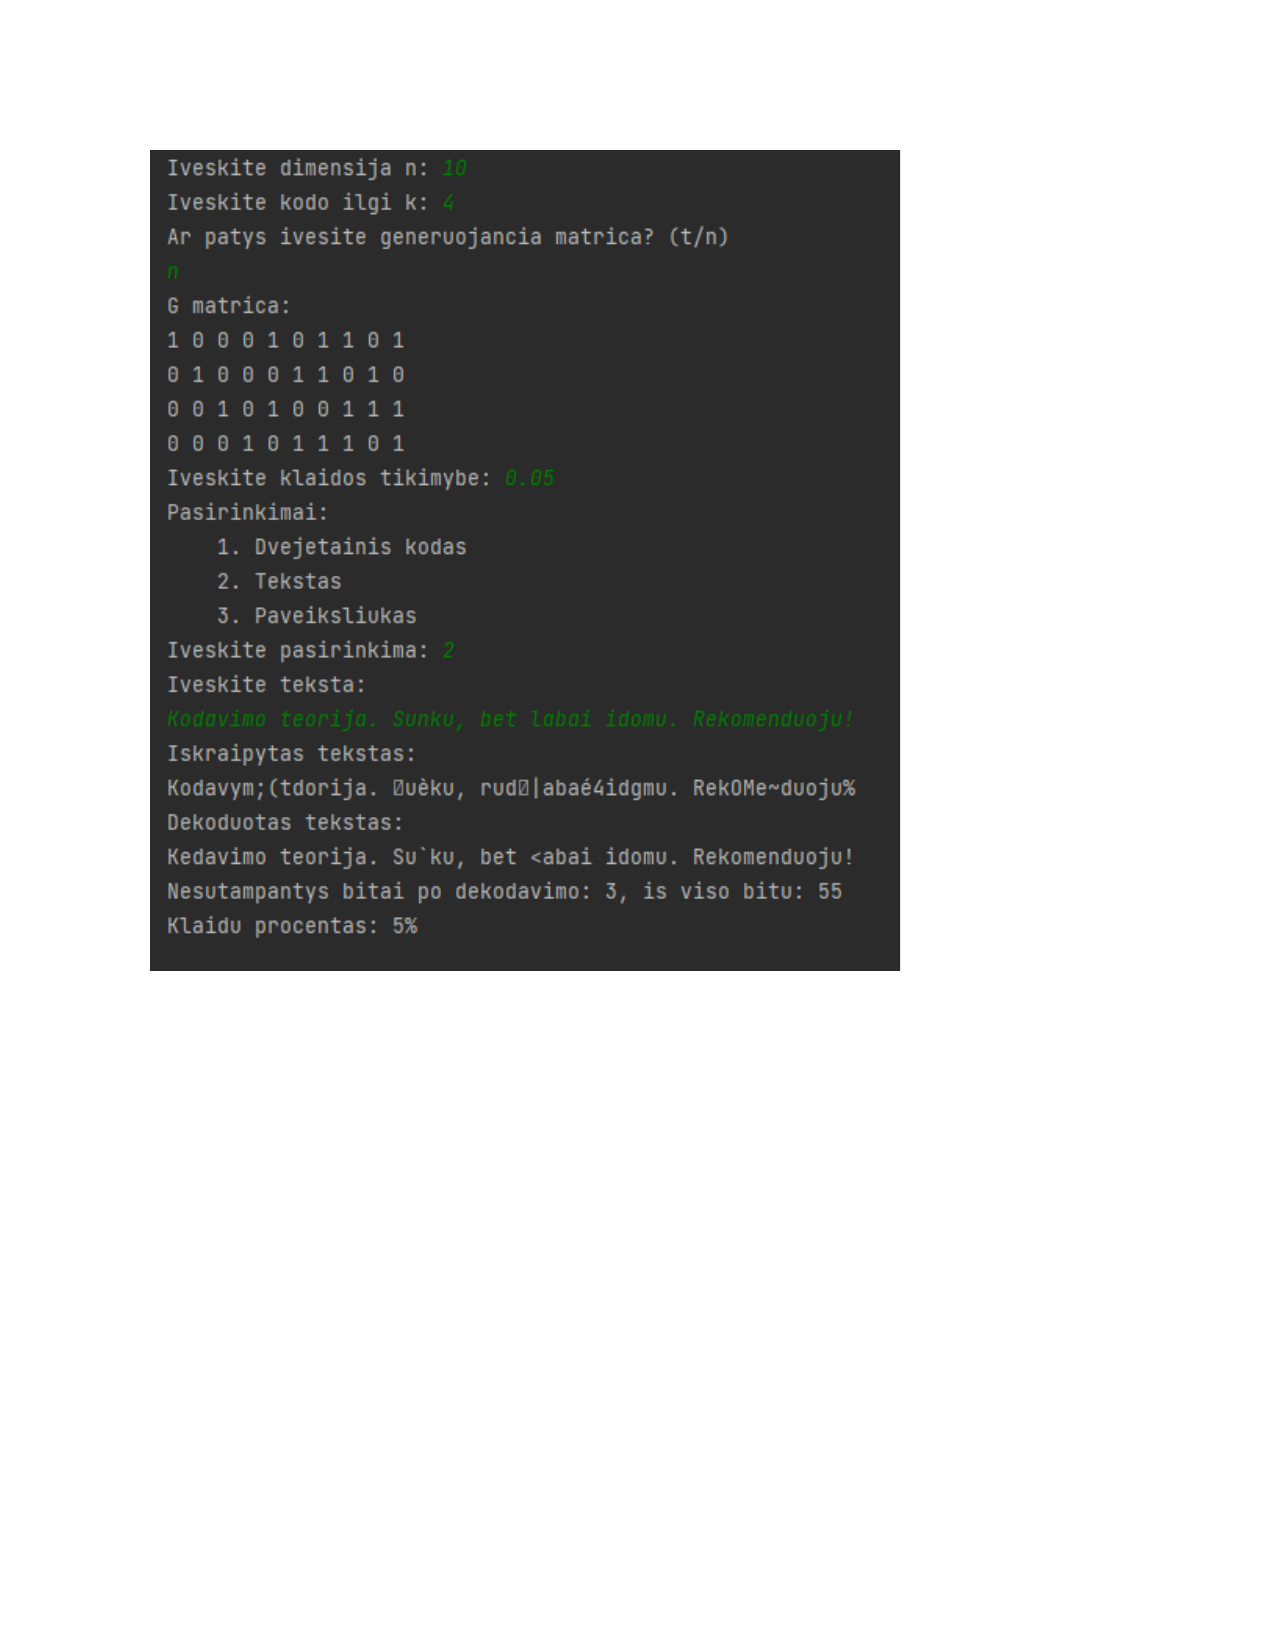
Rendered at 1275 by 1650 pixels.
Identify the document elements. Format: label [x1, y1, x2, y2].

picture [150, 150, 901, 971]
